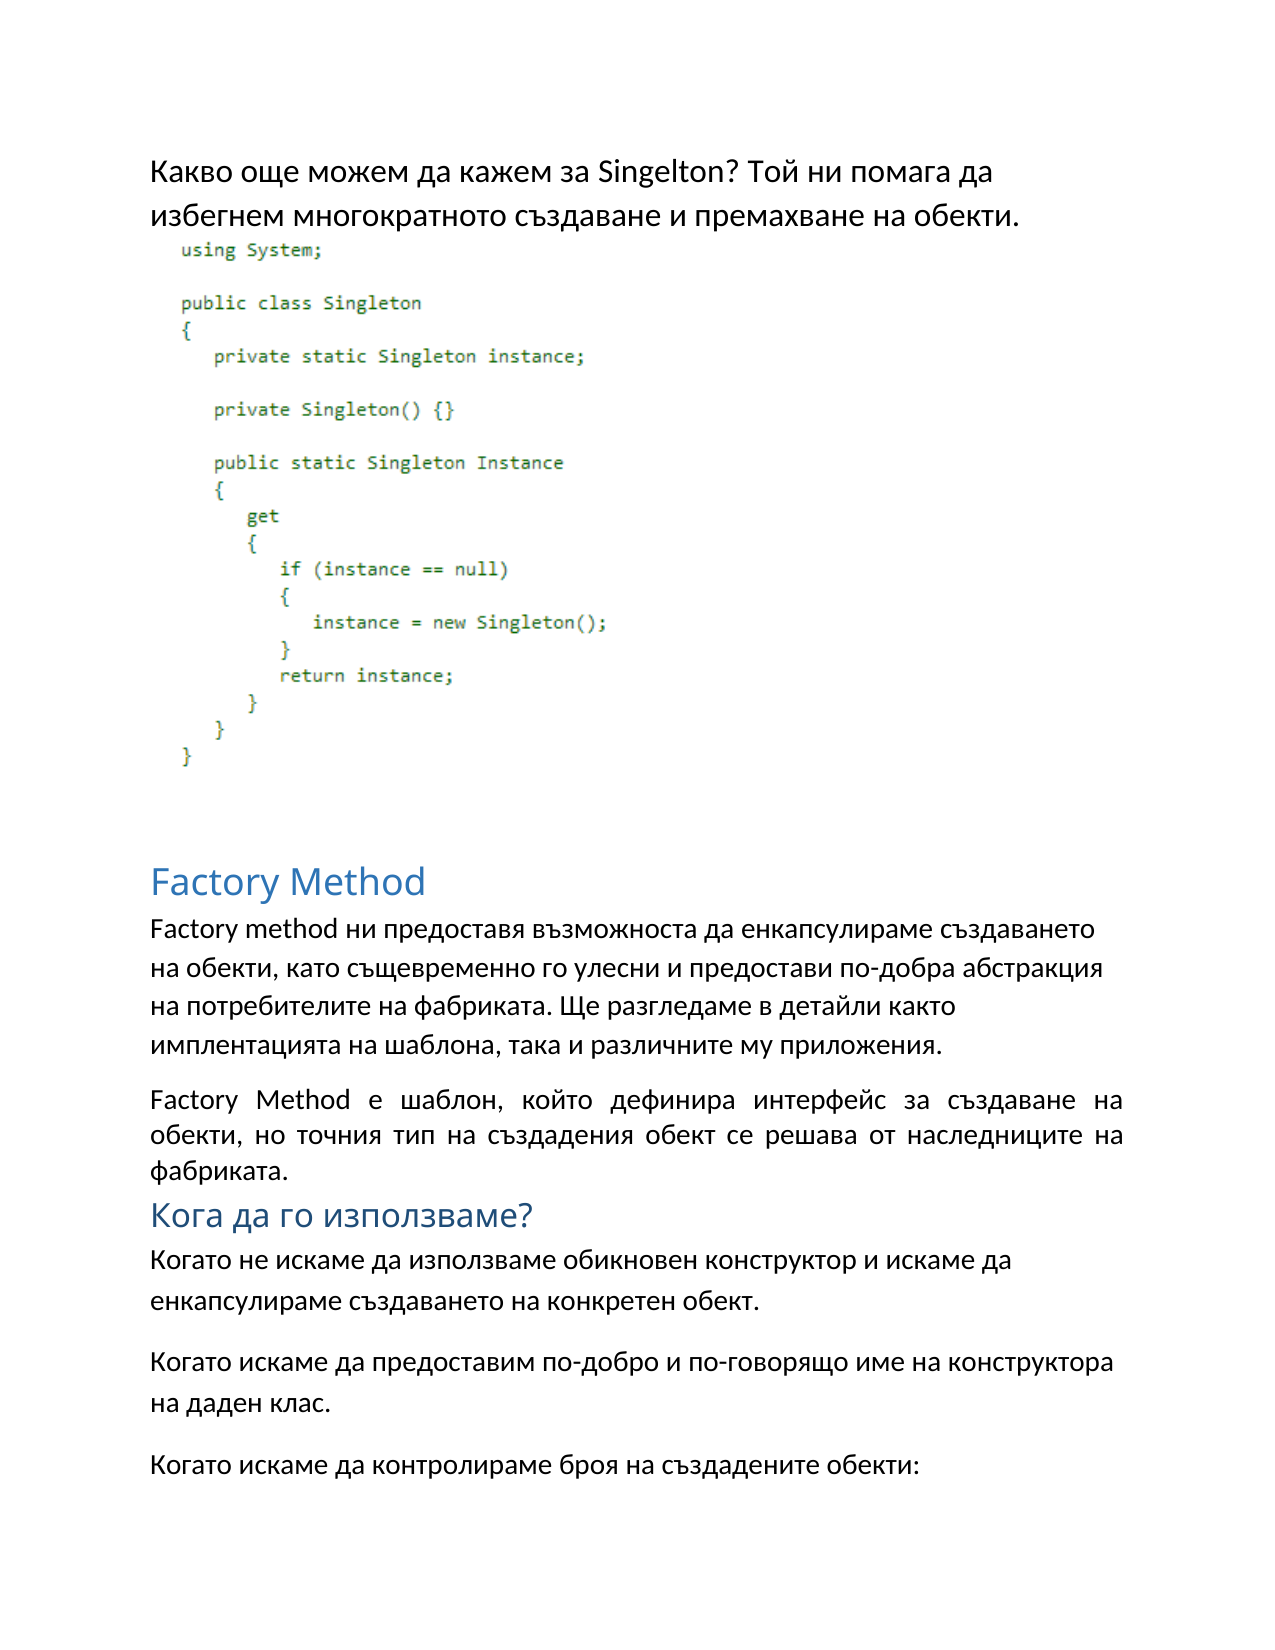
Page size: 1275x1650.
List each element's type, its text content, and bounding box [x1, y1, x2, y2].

text Factory Method е шаблон, който дефинира интерфейс за създаване на обекти, но точния тип на създадения обект се решава от наследниците на фабриката. [150, 1081, 1125, 1188]
text Когато не искаме да използваме обикновен конструктор и искаме да енкапсулираме създаването на конкретен обект. [150, 1241, 1125, 1317]
subtitle Кога да го използваме? [150, 1192, 1125, 1237]
picture [150, 236, 752, 776]
subtitle Factory Method [150, 855, 1125, 906]
text Factory method ни предоставя възможноста да енкапсулираме създаването на обекти, като същевременно го улесни и предостави по-добра абстракция на потребителите на фабриката. Ще разгледаме в детайли както имплентацията на шаблона, така и различните му приложения. [150, 910, 1125, 1061]
text Когато искаме да контролираме броя на създадените обекти: [150, 1446, 1125, 1482]
text Когато искаме да предоставим по-добро и по-говорящо име на конструктора на даден клас. [150, 1343, 1125, 1420]
